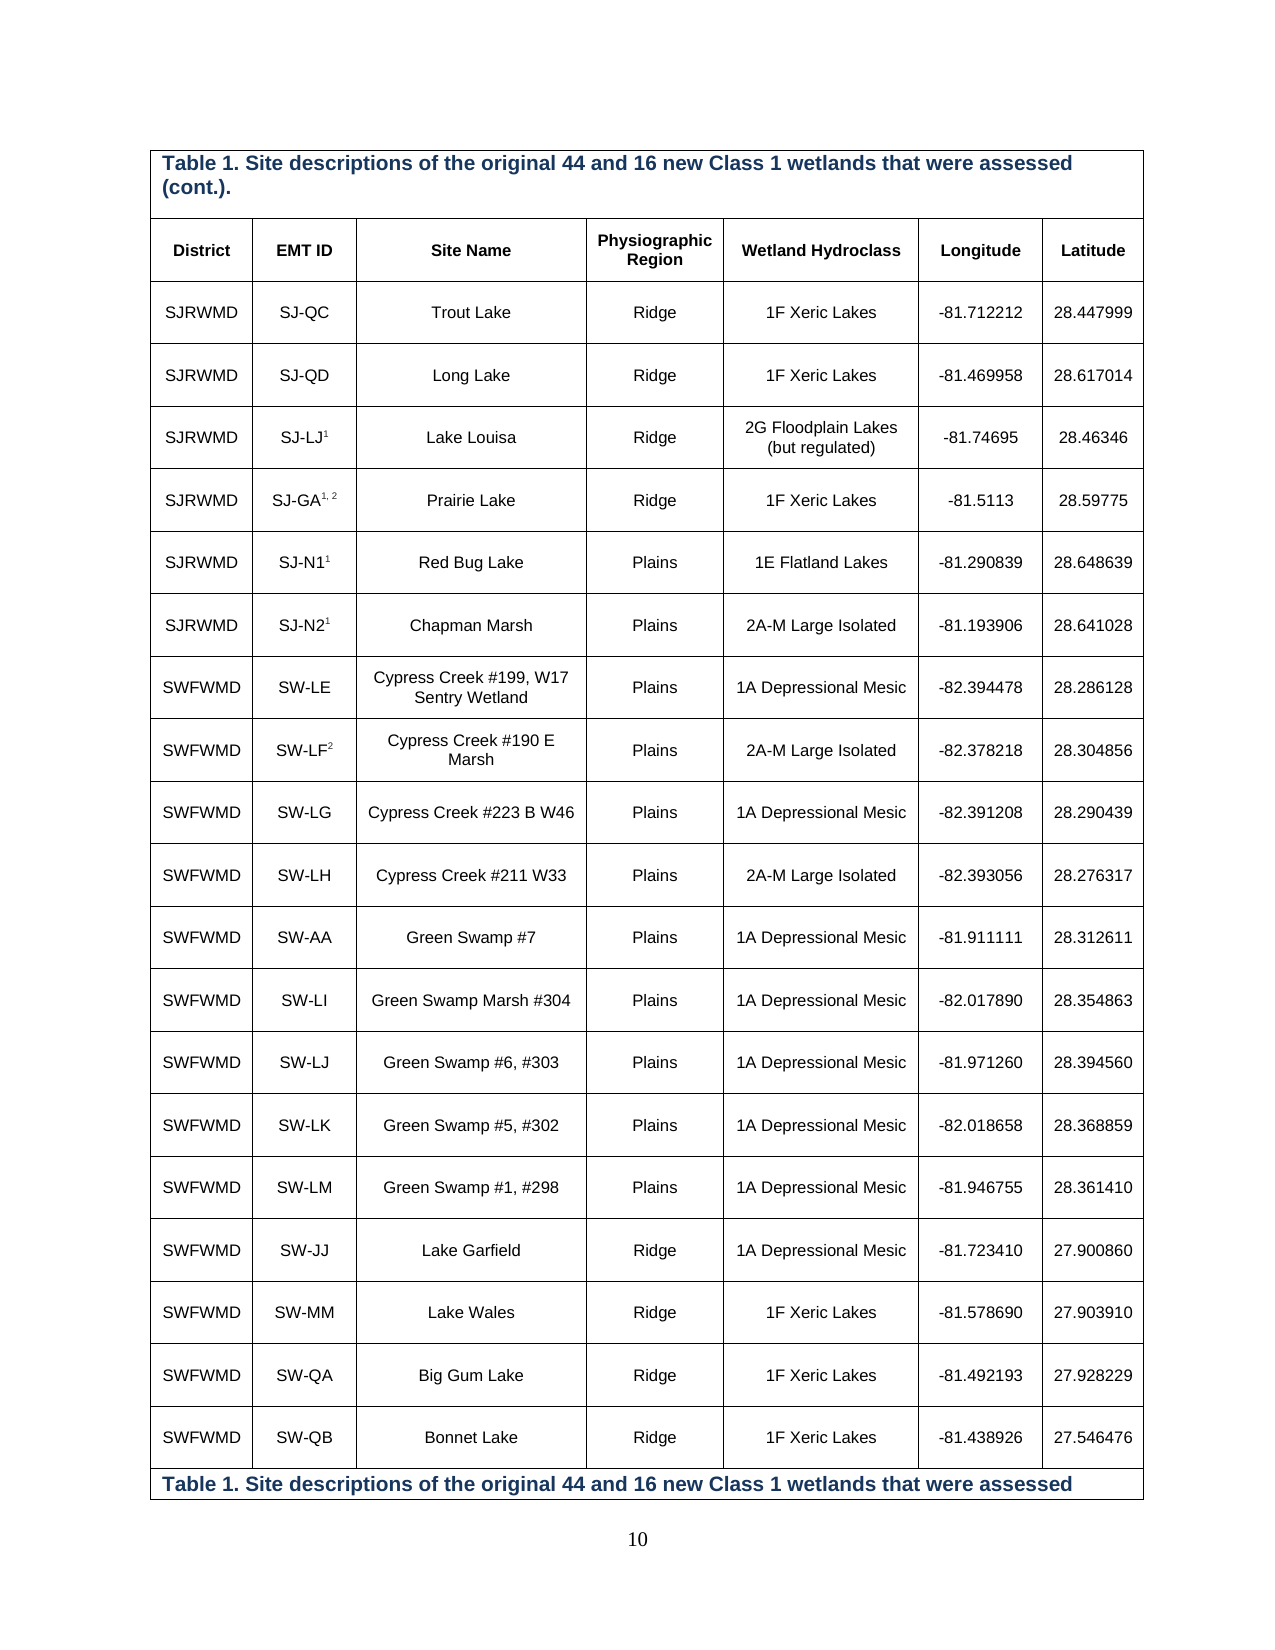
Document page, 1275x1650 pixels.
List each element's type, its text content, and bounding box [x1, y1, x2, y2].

table_cell Prairie Lake [357, 469, 586, 531]
table_cell Long Lake [357, 344, 586, 406]
table_cell Trout Lake [357, 282, 586, 343]
table_cell Ridge [587, 1407, 723, 1468]
table_cell SW-AA [253, 907, 356, 968]
table_cell -81.911111 [919, 907, 1042, 968]
table_cell -81.74695 [919, 407, 1042, 468]
table_cell Green Swamp Marsh #304 [357, 969, 586, 1031]
table_cell 28.46346 [1043, 407, 1143, 468]
table_cell -81.5113 [919, 469, 1042, 531]
table_cell Big Gum Lake [357, 1344, 586, 1406]
table_cell SJRWMD [151, 407, 252, 468]
table_cell Plains [587, 719, 723, 781]
table_cell Lake Louisa [357, 407, 586, 468]
table_cell Plains [587, 657, 723, 718]
table_cell 28.59775 [1043, 469, 1143, 531]
table_cell Wetland Hydroclass [724, 219, 918, 281]
table_cell 28.394560 [1043, 1032, 1143, 1093]
table_cell SJ-QD [253, 344, 356, 406]
table_cell SJ-N11 [253, 532, 356, 593]
table_cell 1A Depressional Mesic [724, 1219, 918, 1281]
table_cell Plains [587, 532, 723, 593]
table_cell Green Swamp #6, #303 [357, 1032, 586, 1093]
table_cell SW-JJ [253, 1219, 356, 1281]
table_cell Bonnet Lake [357, 1407, 586, 1468]
table_cell SJ-QC [253, 282, 356, 343]
table_cell 28.286128 [1043, 657, 1143, 718]
table_cell 1F Xeric Lakes [724, 344, 918, 406]
table_cell 28.368859 [1043, 1094, 1143, 1156]
table_cell Chapman Marsh [357, 594, 586, 656]
table_cell -81.712212 [919, 282, 1042, 343]
table_cell 28.312611 [1043, 907, 1143, 968]
table_cell Red Bug Lake [357, 532, 586, 593]
table_cell SW-QA [253, 1344, 356, 1406]
table_cell 27.903910 [1043, 1282, 1143, 1343]
table_cell Plains [587, 1032, 723, 1093]
table_cell -81.290839 [919, 532, 1042, 593]
table_cell 28.617014 [1043, 344, 1143, 406]
table_cell SJRWMD [151, 469, 252, 531]
table_cell 2A-M Large Isolated [724, 594, 918, 656]
table_cell SW-LK [253, 1094, 356, 1156]
table_cell 1A Depressional Mesic [724, 1094, 918, 1156]
table_cell -82.018658 [919, 1094, 1042, 1156]
table_cell SWFWMD [151, 719, 252, 781]
table_cell 28.276317 [1043, 844, 1143, 906]
table_cell 27.900860 [1043, 1219, 1143, 1281]
table_cell SW-MM [253, 1282, 356, 1343]
table_cell SJ-GA1, 2 [253, 469, 356, 531]
table_cell Site Name [357, 219, 586, 281]
table_cell Plains [587, 1094, 723, 1156]
table_cell SWFWMD [151, 1344, 252, 1406]
table_cell 1A Depressional Mesic [724, 1157, 918, 1218]
table_cell 1A Depressional Mesic [724, 907, 918, 968]
table_cell SWFWMD [151, 1219, 252, 1281]
table_cell Physiographic Region [587, 219, 723, 281]
table_cell -81.469958 [919, 344, 1042, 406]
table_cell 1A Depressional Mesic [724, 657, 918, 718]
table_cell -81.723410 [919, 1219, 1042, 1281]
table_cell Plains [587, 969, 723, 1031]
table_cell SW-LH [253, 844, 356, 906]
table_cell Cypress Creek #223 B W46 [357, 782, 586, 843]
table_cell SW-LI [253, 969, 356, 1031]
table_cell SWFWMD [151, 1094, 252, 1156]
table_cell SWFWMD [151, 844, 252, 906]
table_cell Plains [587, 844, 723, 906]
table_cell 2A-M Large Isolated [724, 844, 918, 906]
table_cell 28.641028 [1043, 594, 1143, 656]
table_cell -82.017890 [919, 969, 1042, 1031]
table_cell SJRWMD [151, 532, 252, 593]
table_cell Cypress Creek #211 W33 [357, 844, 586, 906]
table_cell Cypress Creek #199, W17 Sentry Wetland [357, 657, 586, 718]
table_cell Ridge [587, 469, 723, 531]
table_cell District [151, 219, 252, 281]
table_cell 28.354863 [1043, 969, 1143, 1031]
table_cell 28.290439 [1043, 782, 1143, 843]
table_cell SJ-N21 [253, 594, 356, 656]
table_cell Ridge [587, 1282, 723, 1343]
table_cell SW-LJ [253, 1032, 356, 1093]
table_cell 1F Xeric Lakes [724, 1344, 918, 1406]
table_cell -81.438926 [919, 1407, 1042, 1468]
table_cell SW-LM [253, 1157, 356, 1218]
table_cell Cypress Creek #190 E Marsh [357, 719, 586, 781]
table_cell Plains [587, 594, 723, 656]
table_cell -82.394478 [919, 657, 1042, 718]
table_cell 27.928229 [1043, 1344, 1143, 1406]
table_cell Ridge [587, 407, 723, 468]
table_cell 1F Xeric Lakes [724, 1282, 918, 1343]
table_cell -81.193906 [919, 594, 1042, 656]
table_cell 1F Xeric Lakes [724, 282, 918, 343]
table_cell Plains [587, 782, 723, 843]
table_cell SWFWMD [151, 657, 252, 718]
table_cell 28.304856 [1043, 719, 1143, 781]
table_cell 1A Depressional Mesic [724, 969, 918, 1031]
table_cell -81.578690 [919, 1282, 1042, 1343]
table_cell SWFWMD [151, 1032, 252, 1093]
table_cell Green Swamp #5, #302 [357, 1094, 586, 1156]
table_cell SWFWMD [151, 1157, 252, 1218]
table_cell SW-LG [253, 782, 356, 843]
table_cell SJRWMD [151, 282, 252, 343]
table_cell -81.492193 [919, 1344, 1042, 1406]
table_cell Table 1. Site descriptions of the original 44 and 16 new Class 1 wetlands that were assessed (cont.). [151, 151, 1143, 218]
table_cell SW-LF2 [253, 719, 356, 781]
table_cell 28.361410 [1043, 1157, 1143, 1218]
table_cell SJRWMD [151, 344, 252, 406]
table_cell 1A Depressional Mesic [724, 1032, 918, 1093]
table_cell SWFWMD [151, 782, 252, 843]
table_cell 28.648639 [1043, 532, 1143, 593]
table_cell Plains [587, 1157, 723, 1218]
table_cell Ridge [587, 282, 723, 343]
table_cell Green Swamp #1, #298 [357, 1157, 586, 1218]
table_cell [151, 1469, 1143, 1499]
table_cell Longitude [919, 219, 1042, 281]
table_cell EMT ID [253, 219, 356, 281]
table_cell -82.393056 [919, 844, 1042, 906]
table_cell SJRWMD [151, 594, 252, 656]
table_cell Lake Wales [357, 1282, 586, 1343]
table_cell -82.391208 [919, 782, 1042, 843]
table_cell SW-LE [253, 657, 356, 718]
table_cell SWFWMD [151, 969, 252, 1031]
table_cell -82.378218 [919, 719, 1042, 781]
table_cell Latitude [1043, 219, 1143, 281]
table_cell 28.447999 [1043, 282, 1143, 343]
table_cell SWFWMD [151, 907, 252, 968]
table_cell SWFWMD [151, 1282, 252, 1343]
table_cell Plains [587, 907, 723, 968]
table_cell SJ-LJ1 [253, 407, 356, 468]
table_cell Lake Garfield [357, 1219, 586, 1281]
table_cell 1E Flatland Lakes [724, 532, 918, 593]
table_cell -81.946755 [919, 1157, 1042, 1218]
table_cell Ridge [587, 1344, 723, 1406]
table_cell Ridge [587, 1219, 723, 1281]
table_cell Ridge [587, 344, 723, 406]
table_cell 1A Depressional Mesic [724, 782, 918, 843]
table_cell 27.546476 [1043, 1407, 1143, 1468]
table_cell Green Swamp #7 [357, 907, 586, 968]
table_cell -81.971260 [919, 1032, 1042, 1093]
table_cell SWFWMD [151, 1407, 252, 1468]
table_cell 2G Floodplain Lakes (but regulated) [724, 407, 918, 468]
table_cell 1F Xeric Lakes [724, 469, 918, 531]
table_cell 2A-M Large Isolated [724, 719, 918, 781]
table_cell SW-QB [253, 1407, 356, 1468]
table_cell 1F Xeric Lakes [724, 1407, 918, 1468]
